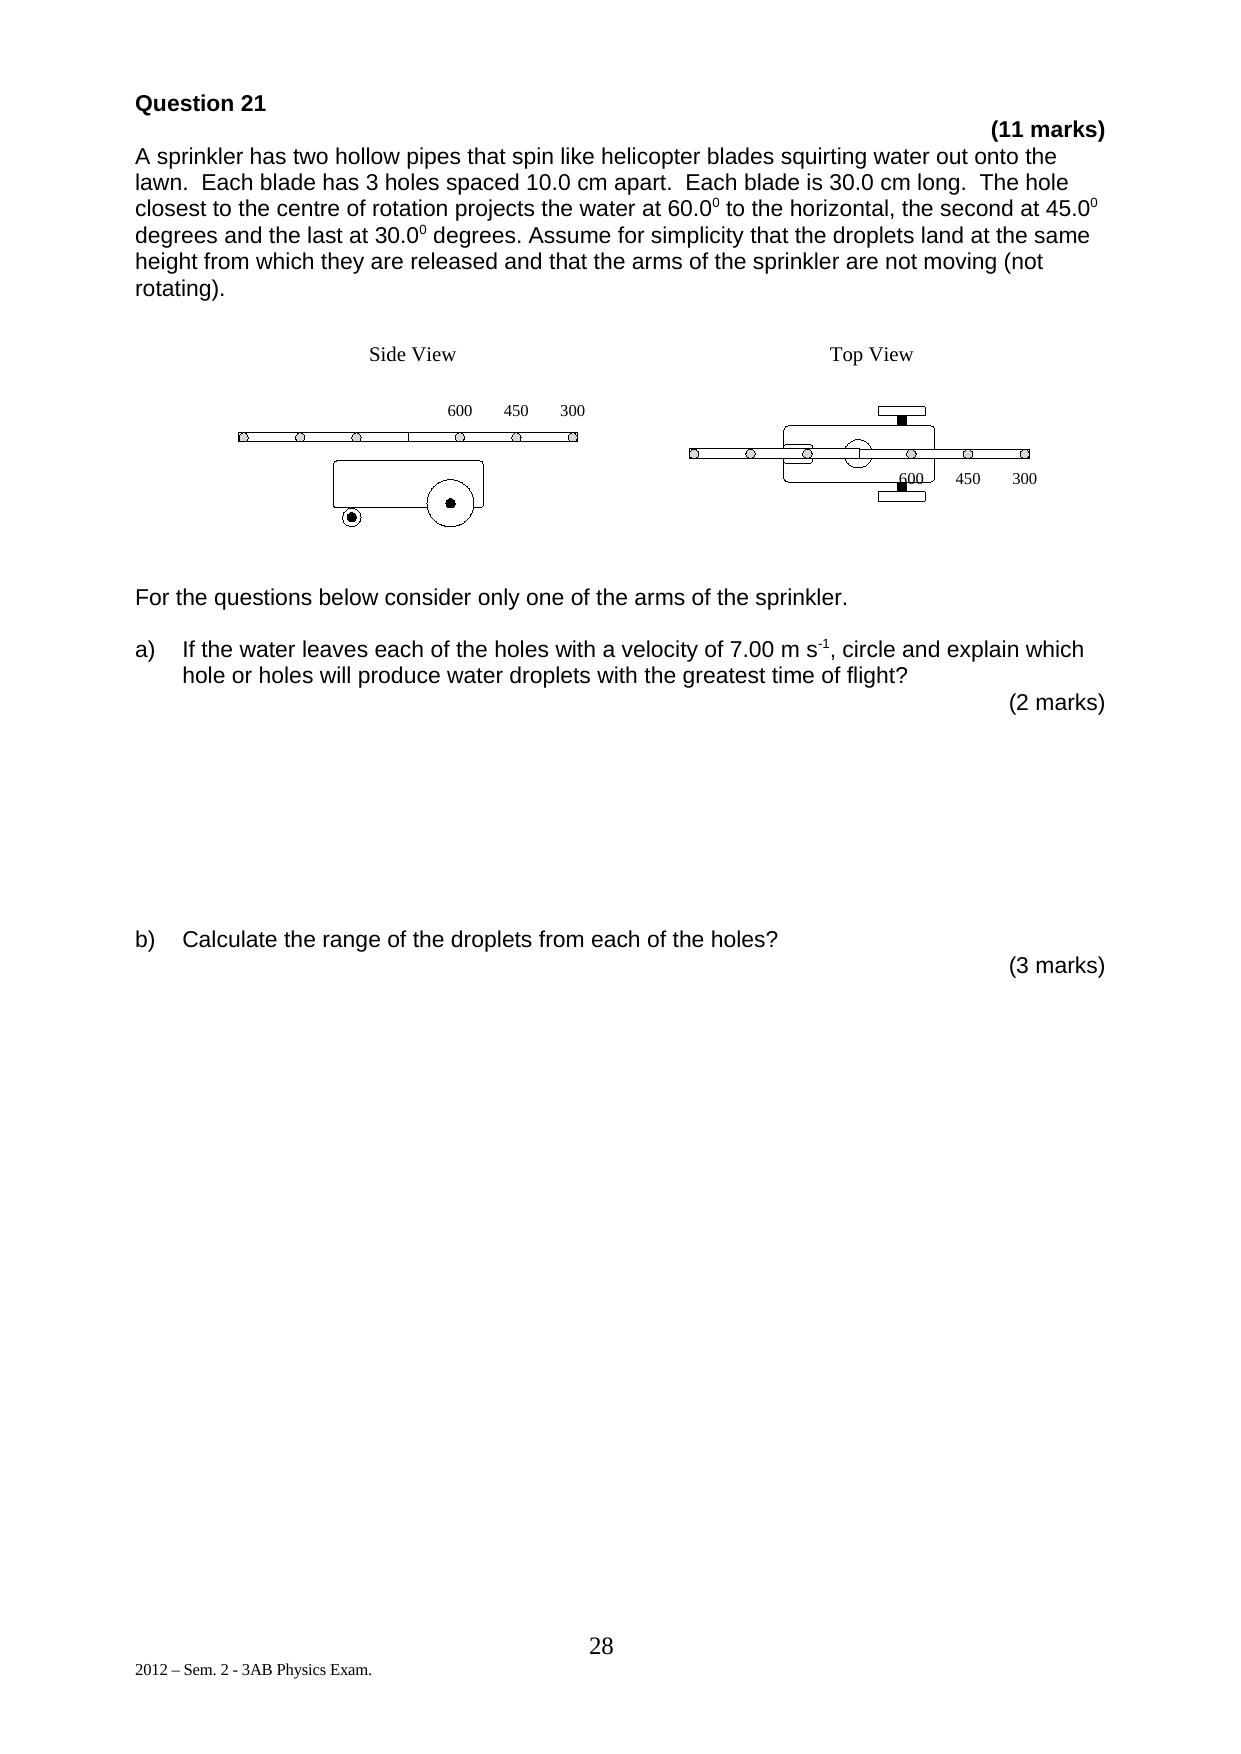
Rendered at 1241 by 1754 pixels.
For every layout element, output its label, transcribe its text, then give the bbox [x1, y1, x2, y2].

text a) If the water leaves each of the holes with a velocity of 7.00 m s-1, circle and explain which hole or holes will produce water droplets with the greatest time of flight? [135, 636, 1105, 689]
text (3 marks) [135, 952, 1105, 979]
text For the questions below consider only one of the arms of the sprinkler. [135, 583, 1105, 610]
text (11 marks) [135, 116, 1105, 143]
text (2 marks) [135, 689, 1105, 715]
text A sprinkler has two hollow pipes that spin like helicopter blades squirting water out onto the lawn. Each blade has 3 holes spaced 10.0 cm apart. Each blade is 30.0 cm long. The hole closest to the centre of rotation projects the water at 60.00 to the horizontal, the second at 45.00 degrees and the last at 30.00 degrees. Assume for simplicity that the droplets land at the same height from which they are released and that the arms of the sprinkler are not moving (not rotating). [135, 143, 1105, 301]
text b) Calculate the range of the droplets from each of the holes? [135, 926, 1105, 952]
text Question 21 [135, 90, 1105, 116]
